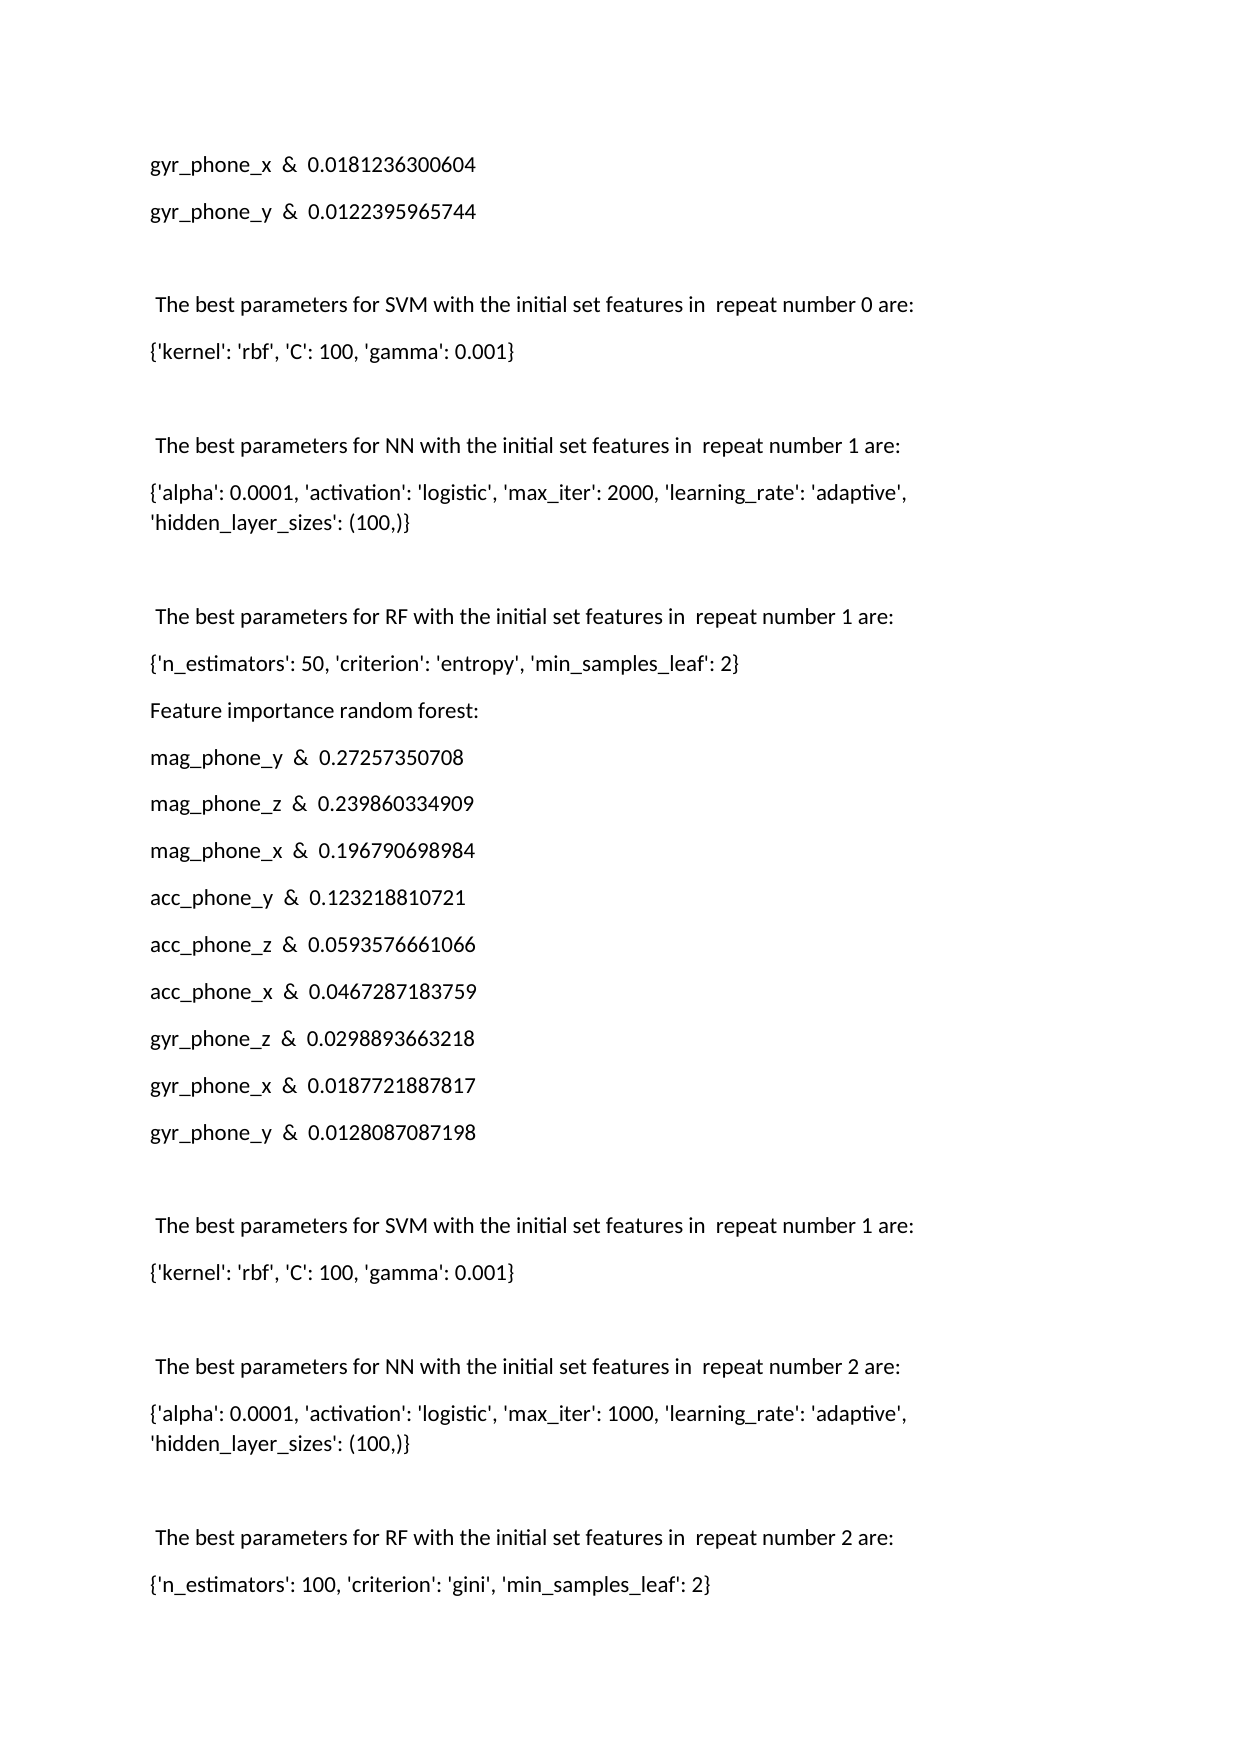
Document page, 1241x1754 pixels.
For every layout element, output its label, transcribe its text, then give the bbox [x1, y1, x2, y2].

text gyr_phone_y & 0.0128087087198 [150, 1118, 1090, 1146]
text mag_phone_z & 0.239860334909 [150, 789, 1090, 818]
text The best parameters for RF with the initial set features in repeat number 2 are: [150, 1523, 1090, 1551]
text {'kernel': 'rbf', 'C': 100, 'gamma': 0.001} [150, 337, 1090, 366]
text The best parameters for SVM with the initial set features in repeat number 0 are: [150, 291, 1090, 319]
text acc_phone_x & 0.0467287183759 [150, 977, 1090, 1005]
text gyr_phone_x & 0.0181236300604 [150, 150, 1090, 178]
text The best parameters for RF with the initial set features in repeat number 1 are: [150, 602, 1090, 630]
text {'alpha': 0.0001, 'activation': 'logistic', 'max_iter': 2000, 'learning_rate': 'adaptive', 'hidden_layer_sizes': (100,)} [150, 478, 1090, 536]
text gyr_phone_z & 0.0298893663218 [150, 1024, 1090, 1052]
text acc_phone_z & 0.0593576661066 [150, 930, 1090, 958]
text {'n_estimators': 50, 'criterion': 'entropy', 'min_samples_leaf': 2} [150, 649, 1090, 677]
text {'kernel': 'rbf', 'C': 100, 'gamma': 0.001} [150, 1258, 1090, 1286]
text The best parameters for SVM with the initial set features in repeat number 1 are: [150, 1211, 1090, 1239]
text Feature importance random forest: [150, 696, 1090, 724]
text The best parameters for NN with the initial set features in repeat number 1 are: [150, 431, 1090, 459]
text gyr_phone_x & 0.0187721887817 [150, 1071, 1090, 1099]
text {'n_estimators': 100, 'criterion': 'gini', 'min_samples_leaf': 2} [150, 1570, 1090, 1598]
text gyr_phone_y & 0.0122395965744 [150, 197, 1090, 225]
text The best parameters for NN with the initial set features in repeat number 2 are: [150, 1352, 1090, 1380]
text acc_phone_y & 0.123218810721 [150, 883, 1090, 911]
text mag_phone_x & 0.196790698984 [150, 836, 1090, 864]
text {'alpha': 0.0001, 'activation': 'logistic', 'max_iter': 1000, 'learning_rate': 'adaptive', 'hidden_layer_sizes': (100,)} [150, 1399, 1090, 1457]
text mag_phone_y & 0.27257350708 [150, 743, 1090, 771]
